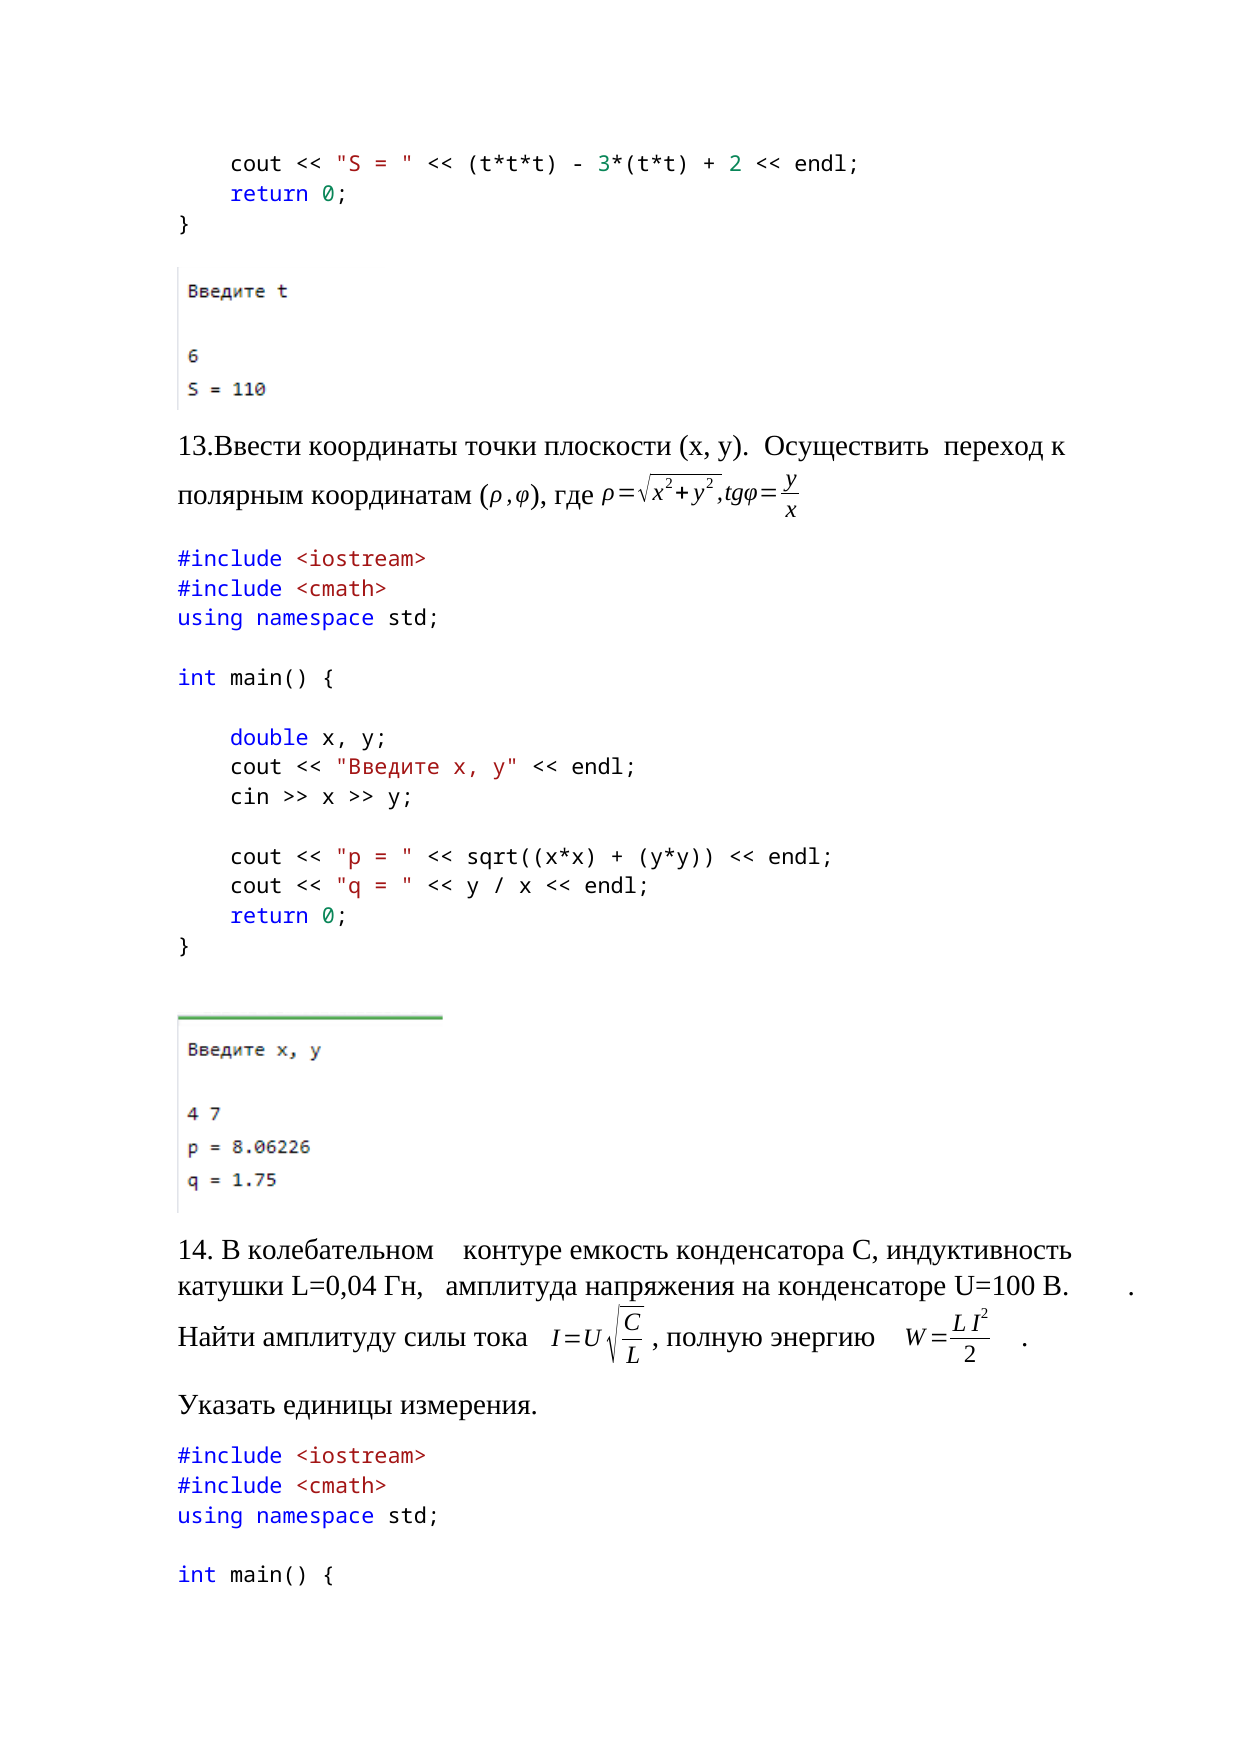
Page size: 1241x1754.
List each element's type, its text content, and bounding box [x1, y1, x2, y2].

text cin >> x >> y; [177, 781, 1152, 811]
text cout << "S = " << (t*t*t) - 3*(t*t) + 2 << endl; [177, 148, 1152, 178]
text cout << "q = " << y / x << endl; [177, 871, 1152, 900]
text int main() { [177, 662, 1152, 692]
picture [177, 1012, 443, 1213]
text return 0; [177, 900, 1152, 930]
text #include <cmath> [177, 1470, 1152, 1500]
text double x, y; [177, 722, 1152, 751]
text #include <iostream> [177, 1440, 1152, 1470]
text } [177, 207, 1152, 237]
picture [177, 267, 385, 410]
text return 0; [177, 178, 1152, 207]
text int main() { [177, 1559, 1152, 1589]
text cout << "Введите x, y" << endl; [177, 751, 1152, 781]
text 13.Ввести координаты точки плоскости (х, у). Осуществить переход к полярным координатам (), где [177, 428, 1152, 523]
text #include <iostream> [177, 543, 1152, 573]
text using namespace std; [177, 602, 1152, 632]
text #include <cmath> [177, 573, 1152, 602]
text cout << "p = " << sqrt((x*x) + (y*y)) << endl; [177, 841, 1152, 871]
text Указать единицы измерения. [177, 1387, 1152, 1421]
text using namespace std; [177, 1500, 1152, 1530]
text } [177, 930, 1152, 960]
text 14. В колебательном контуре емкость конденсатора C, индуктивность катушки L=0,04 Гн, амплитуда напряжения на конденсаторе U=100 B. . Найти амплитуду силы тока , полную энергию . [177, 1232, 1152, 1368]
